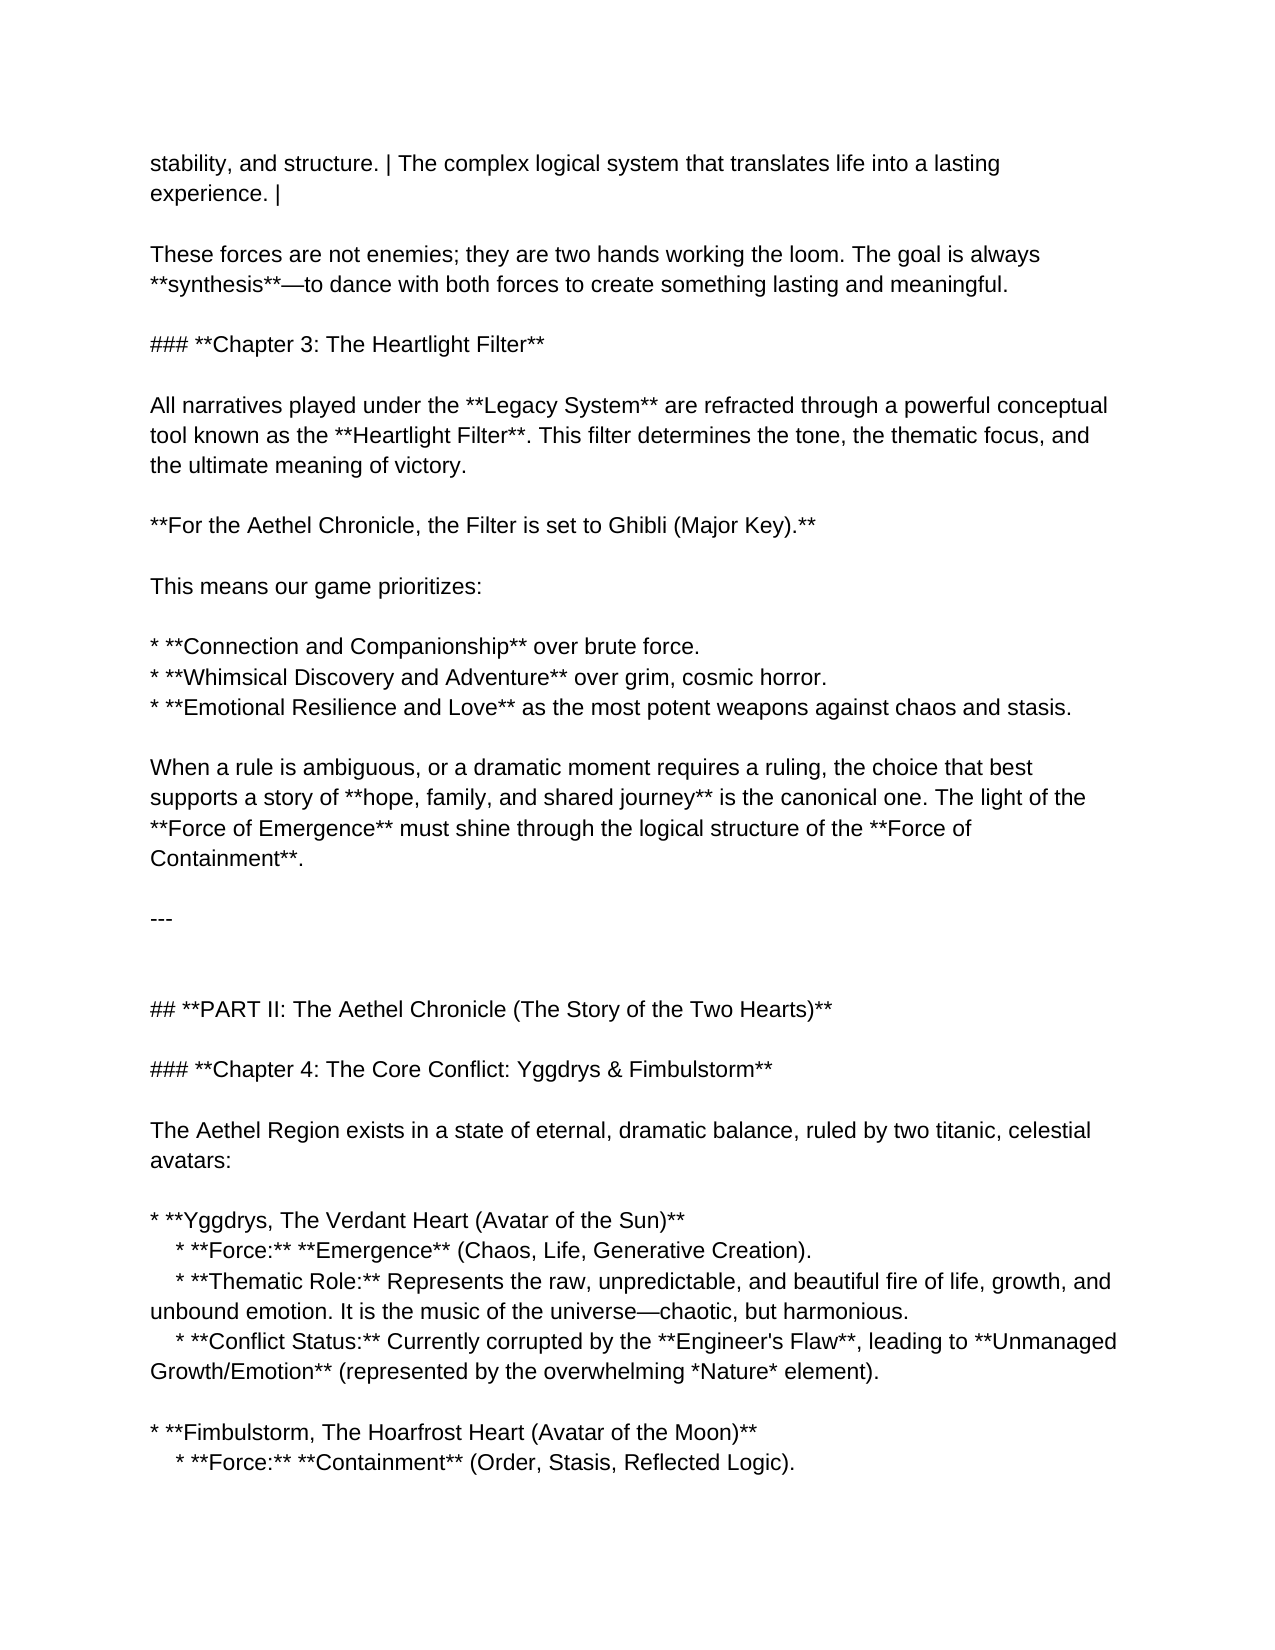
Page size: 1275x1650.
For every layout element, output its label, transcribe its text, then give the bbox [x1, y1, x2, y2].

text This means our game prioritizes: [150, 573, 1125, 599]
text * **Fimbulstorm, The Hoarfrost Heart (Avatar of the Moon)** [150, 1419, 1125, 1445]
text These forces are not enemies; they are two hands working the loom. The goal is always **synthesis**—to dance with both forces to create something lasting and meaningful. [150, 241, 1125, 297]
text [150, 150, 1125, 207]
text ### **Chapter 3: The Heartlight Filter** [150, 331, 1125, 358]
text When a rule is ambiguous, or a dramatic moment requires a ruling, the choice that best supports a story of **hope, family, and shared journey** is the canonical one. The light of the **Force of Emergence** must shine through the logical structure of the **Force of Containment**. [150, 754, 1125, 871]
text * **Emotional Resilience and Love** as the most potent weapons against chaos and stasis. [150, 694, 1125, 720]
text ## **PART II: The Aethel Chronicle (The Story of the Two Hearts)** [150, 996, 1125, 1022]
text * **Yggdrys, The Verdant Heart (Avatar of the Sun)** [150, 1207, 1125, 1234]
text All narratives played under the **Legacy System** are refracted through a powerful conceptual tool known as the **Heartlight Filter**. This filter determines the tone, the thematic focus, and the ultimate meaning of victory. [150, 392, 1125, 478]
text * **Force:** **Emergence** (Chaos, Life, Generative Creation). [150, 1237, 1125, 1264]
text * **Conflict Status:** Currently corrupted by the **Engineer's Flaw**, leading to **Unmanaged Growth/Emotion** (represented by the overwhelming *Nature* element). [150, 1328, 1125, 1385]
text The Aethel Region exists in a state of eternal, dramatic balance, ruled by two titanic, celestial avatars: [150, 1117, 1125, 1173]
text * **Connection and Companionship** over brute force. [150, 633, 1125, 660]
text **For the Aethel Chronicle, the Filter is set to Ghibli (Major Key).** [150, 512, 1125, 539]
text ### **Chapter 4: The Core Conflict: Yggdrys & Fimbulstorm** [150, 1056, 1125, 1083]
text --- [150, 905, 1125, 932]
text * **Force:** **Containment** (Order, Stasis, Reflected Logic). [150, 1449, 1125, 1475]
text * **Whimsical Discovery and Adventure** over grim, cosmic horror. [150, 663, 1125, 690]
text * **Thematic Role:** Represents the raw, unpredictable, and beautiful fire of life, growth, and unbound emotion. It is the music of the universe—chaotic, but harmonious. [150, 1268, 1125, 1324]
